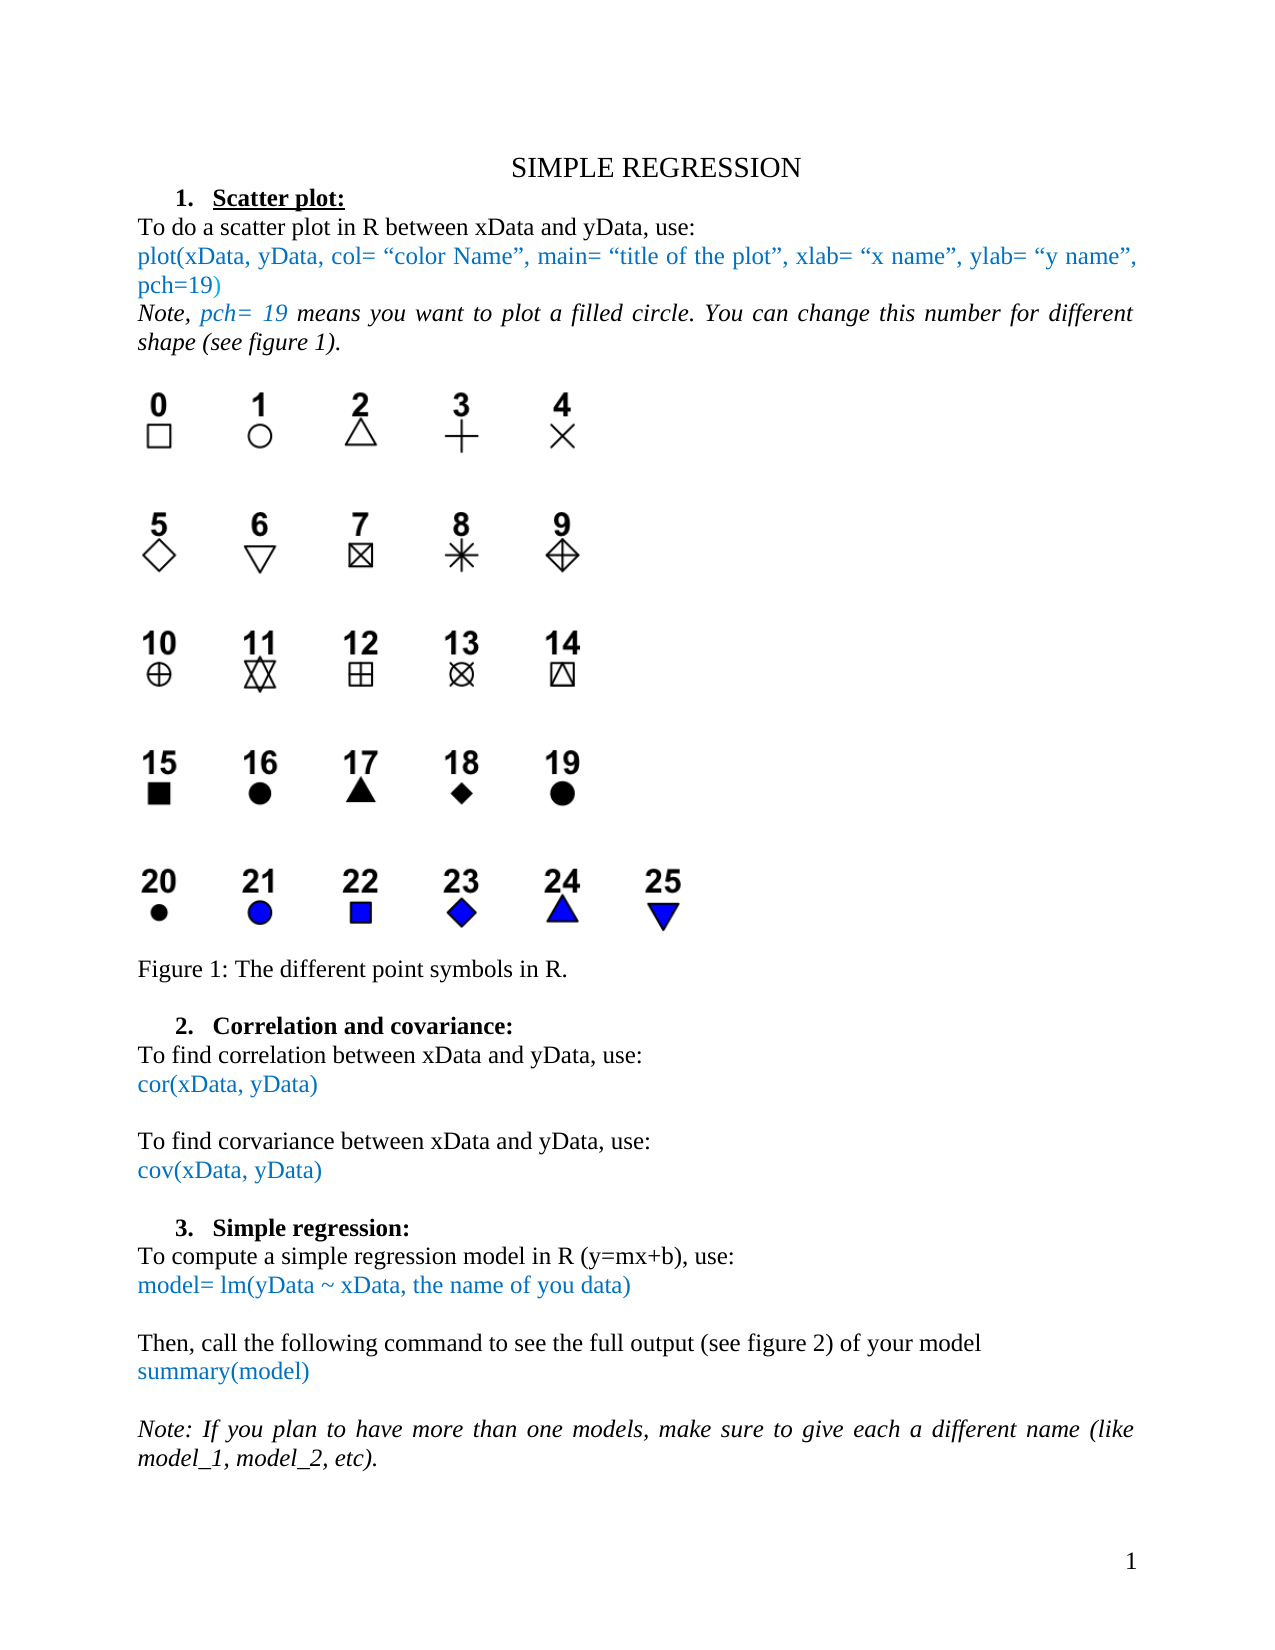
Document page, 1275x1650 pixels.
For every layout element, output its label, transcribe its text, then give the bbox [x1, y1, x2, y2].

text Note, pch= 19 means you want to plot a filled circle. You can change this number for different shape (see figure 1). [137, 298, 1138, 356]
list Scatter plot: [175, 183, 1138, 212]
list Correlation and covariance: [175, 1011, 1138, 1040]
text To find correlation between xData and yData, use: [137, 1040, 1138, 1069]
picture [137, 356, 736, 954]
text Then, call the following command to see the full output (see figure 2) of your model [137, 1328, 1138, 1356]
text cor(xData, yData) [137, 1069, 1138, 1098]
text To compute a simple regression model in R (y=mx+b), use: [137, 1241, 1138, 1270]
text plot(xData, yData, col= “color Name”, main= “title of the plot”, xlab= “x name”, ylab= “y name”, pch=19) [137, 241, 1138, 298]
text cov(xData, yData) [137, 1155, 1138, 1184]
text summary(model) [137, 1356, 1138, 1385]
text SIMPLE REGRESSION [175, 150, 1138, 183]
text Figure 1: The different point symbols in R. [137, 954, 1138, 983]
text model= lm(yData ~ xData, the name of you data) [137, 1270, 1138, 1299]
text Note: If you plan to have more than one models, make sure to give each a different name (like model_1, model_2, etc). [137, 1414, 1138, 1471]
list Simple regression: [175, 1213, 1138, 1241]
text To find corvariance between xData and yData, use: [137, 1126, 1138, 1155]
text To do a scatter plot in R between xData and yData, use: [137, 212, 1138, 241]
